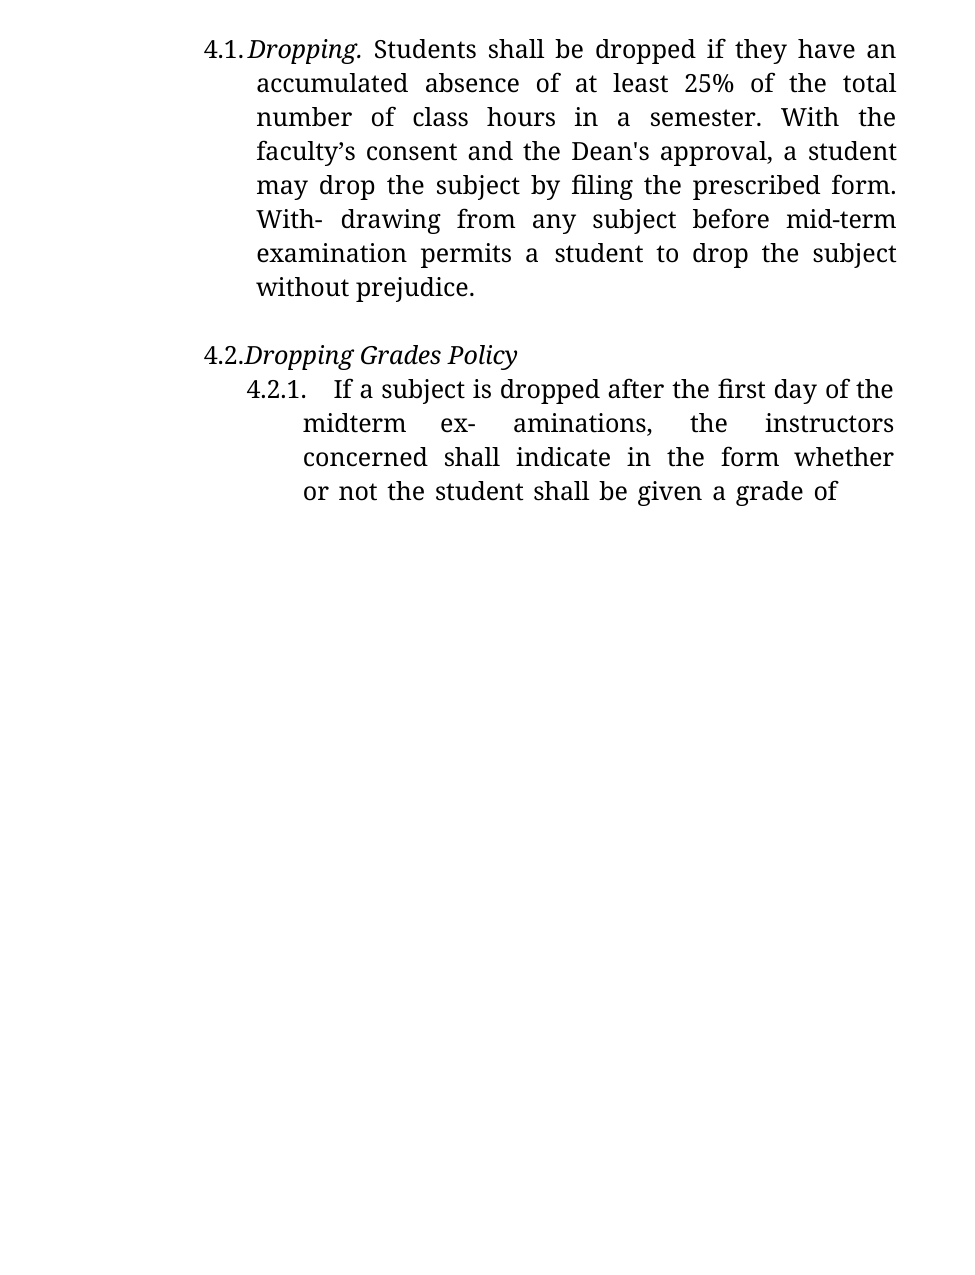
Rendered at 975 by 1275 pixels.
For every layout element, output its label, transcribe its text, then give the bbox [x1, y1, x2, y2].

list Dropping Grades Policy [203, 337, 910, 372]
list Dropping. Students shall be dropped if they have an accumulated absence of at least 25% of the total number of class hours in a semester. With the faculty’s consent and the Dean's approval, a student may drop the subject by filing the prescribed form. With- drawing from any subject before mid-term examination permits a student to drop the subject without prejudice. [203, 31, 897, 304]
list If a subject is dropped after the first day of the midterm ex- aminations, the instructors concerned shall indicate in the form whether or not the student shall be given a grade of [246, 372, 894, 508]
